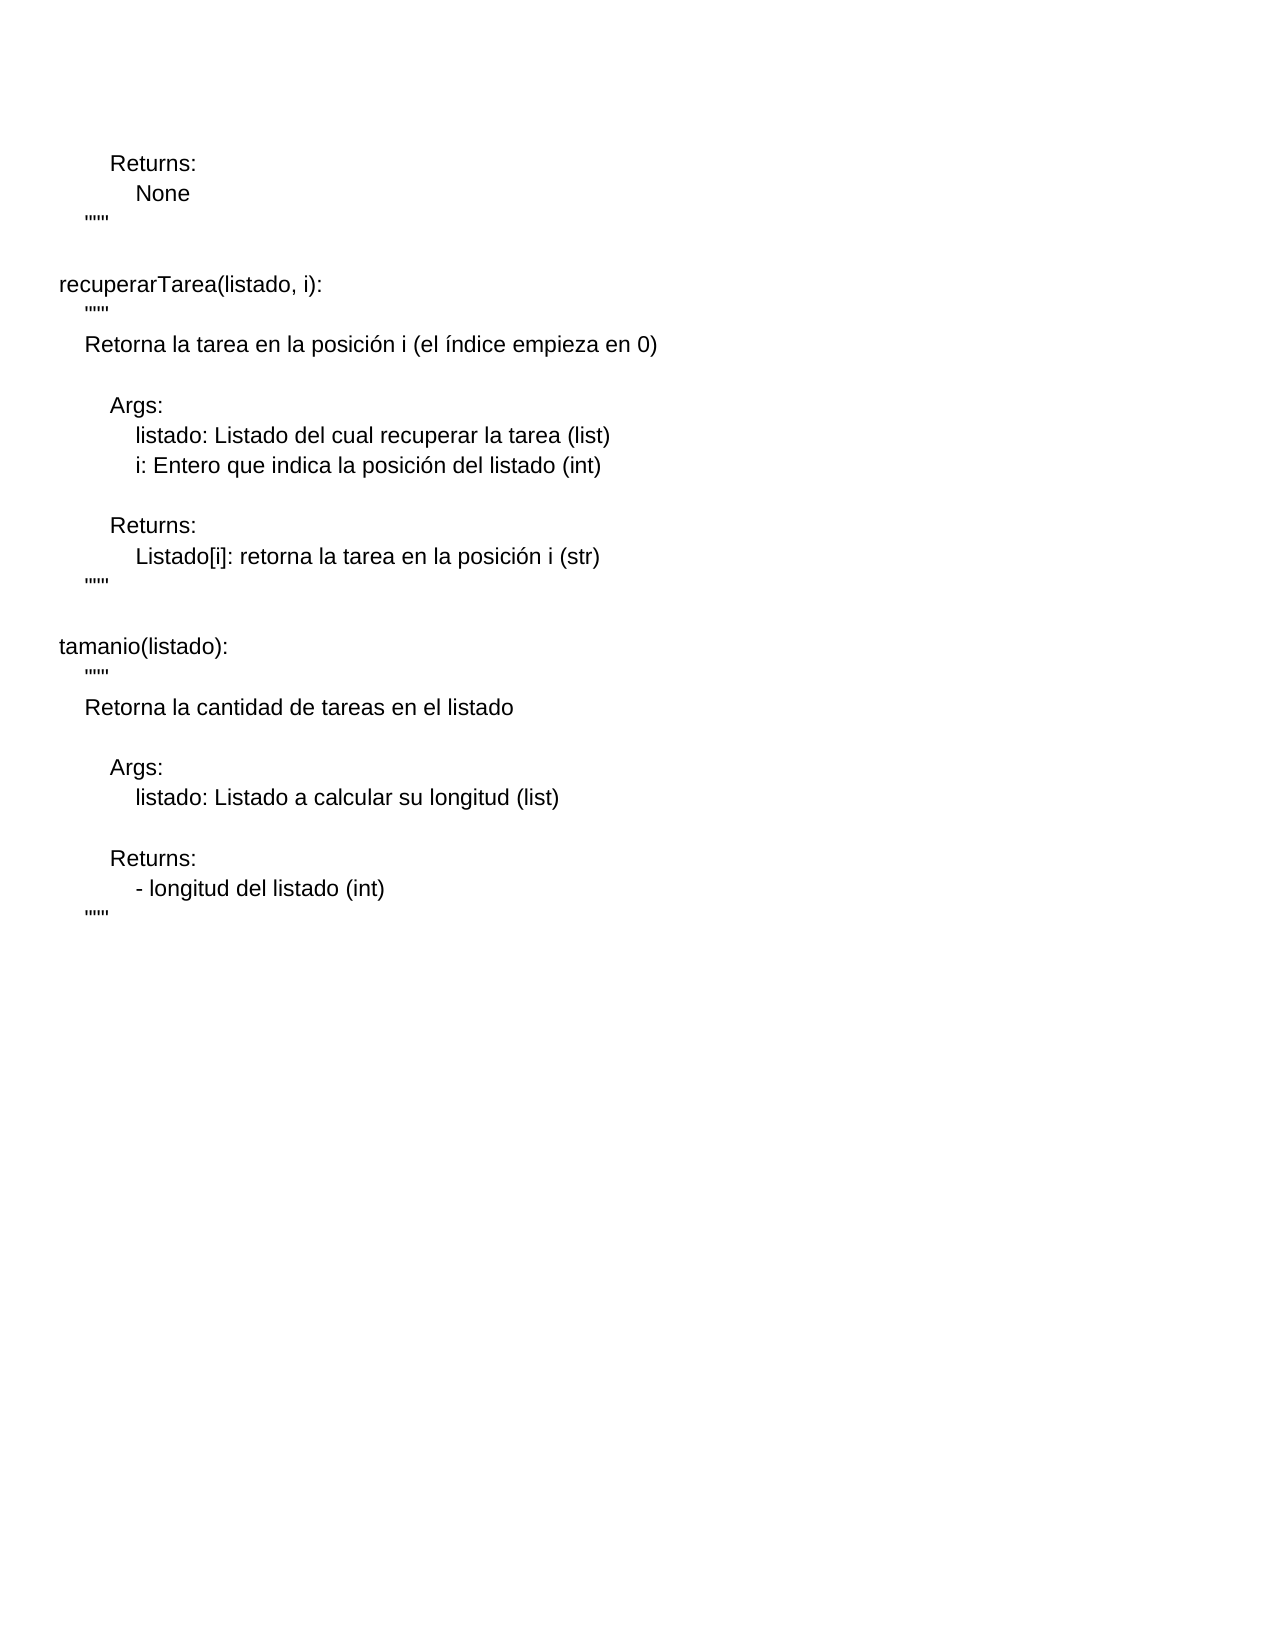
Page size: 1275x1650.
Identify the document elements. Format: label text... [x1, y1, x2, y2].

text recuperarTarea(listado, i): [59, 271, 1181, 297]
text Returns: [59, 150, 1181, 176]
text Args: [59, 754, 1181, 781]
text """ [59, 905, 1181, 932]
text Retorna la tarea en la posición i (el índice empieza en 0) [59, 331, 1181, 358]
text Listado[i]: retorna la tarea en la posición i (str) [59, 543, 1181, 569]
text listado: Listado del cual recuperar la tarea (list) [59, 422, 1181, 448]
text """ [59, 301, 1181, 327]
text """ [59, 573, 1181, 599]
text i: Entero que indica la posición del listado (int) [59, 452, 1181, 478]
text """ [59, 663, 1181, 690]
text Returns: [59, 845, 1181, 871]
text - longitud del listado (int) [59, 875, 1181, 901]
text None [59, 180, 1181, 207]
text Returns: [59, 512, 1181, 539]
text tamanio(listado): [59, 633, 1181, 660]
text """ [59, 210, 1181, 237]
text Retorna la cantidad de tareas en el listado [59, 694, 1181, 720]
text listado: Listado a calcular su longitud (list) [59, 784, 1181, 811]
text Args: [59, 392, 1181, 418]
